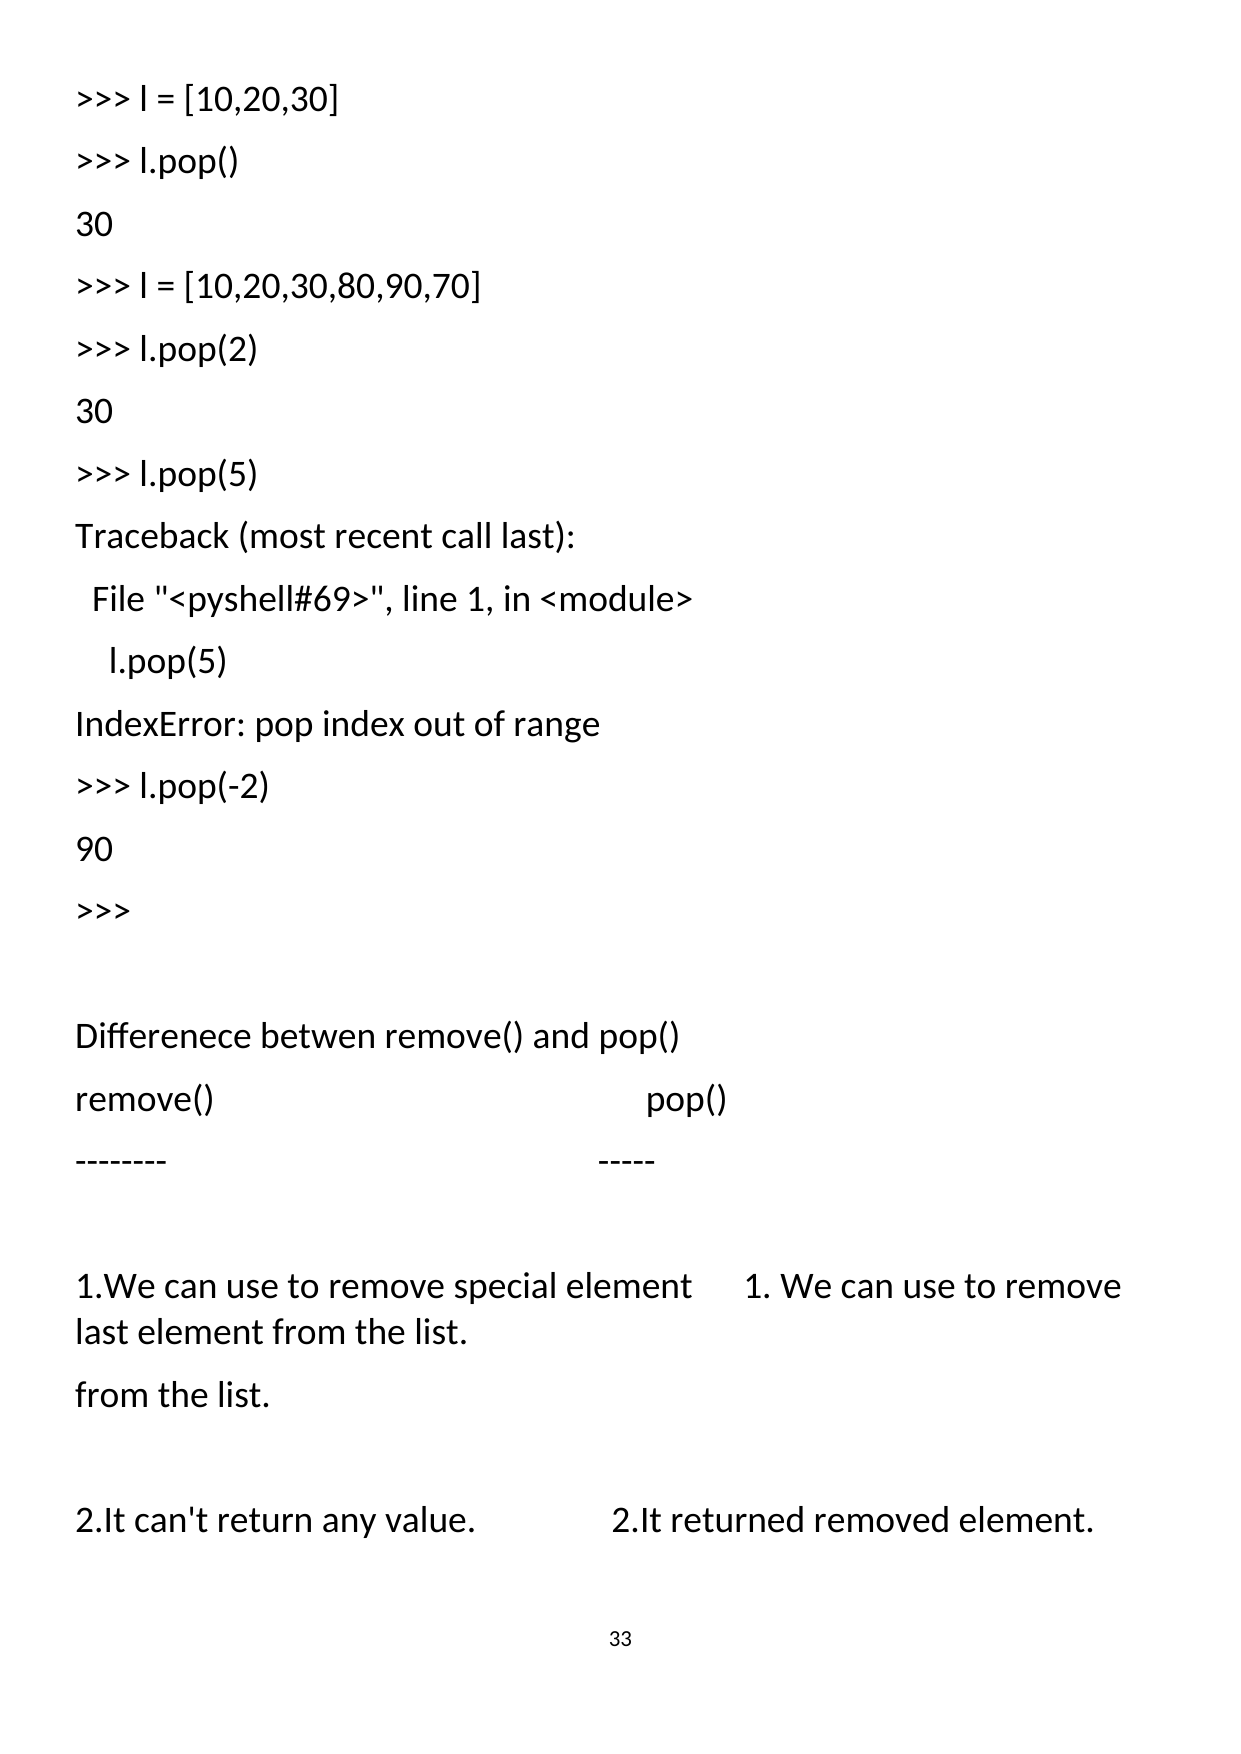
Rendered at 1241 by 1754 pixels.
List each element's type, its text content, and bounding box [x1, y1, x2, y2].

text >>> l = [10,20,30,80,90,70] [75, 262, 1165, 308]
text >>> l.pop(-2) [75, 762, 1165, 808]
text 2.It can't return any value. 2.It returned removed element. [75, 1496, 1165, 1542]
text 1.We can use to remove special element 1. We can use to remove last element from the list. [75, 1262, 1165, 1354]
text l.pop(5) [75, 637, 1165, 683]
text >>> l = [10,20,30] [75, 75, 1165, 121]
text from the list. [75, 1371, 1165, 1417]
text >>> l.pop(2) [75, 325, 1165, 371]
text 30 [75, 200, 1165, 246]
text Differenece betwen remove() and pop() [75, 1012, 1165, 1058]
text 90 [75, 825, 1165, 871]
text >>> l.pop() [75, 137, 1165, 183]
text Traceback (most recent call last): [75, 512, 1165, 558]
text IndexError: pop index out of range [75, 700, 1165, 746]
text 30 [75, 387, 1165, 433]
text -------- ----- [75, 1137, 1165, 1183]
text File "<pyshell#69>", line 1, in <module> [75, 575, 1165, 621]
text >>> l.pop(5) [75, 450, 1165, 496]
text >>> [75, 887, 1165, 933]
text remove() pop() [75, 1075, 1165, 1121]
